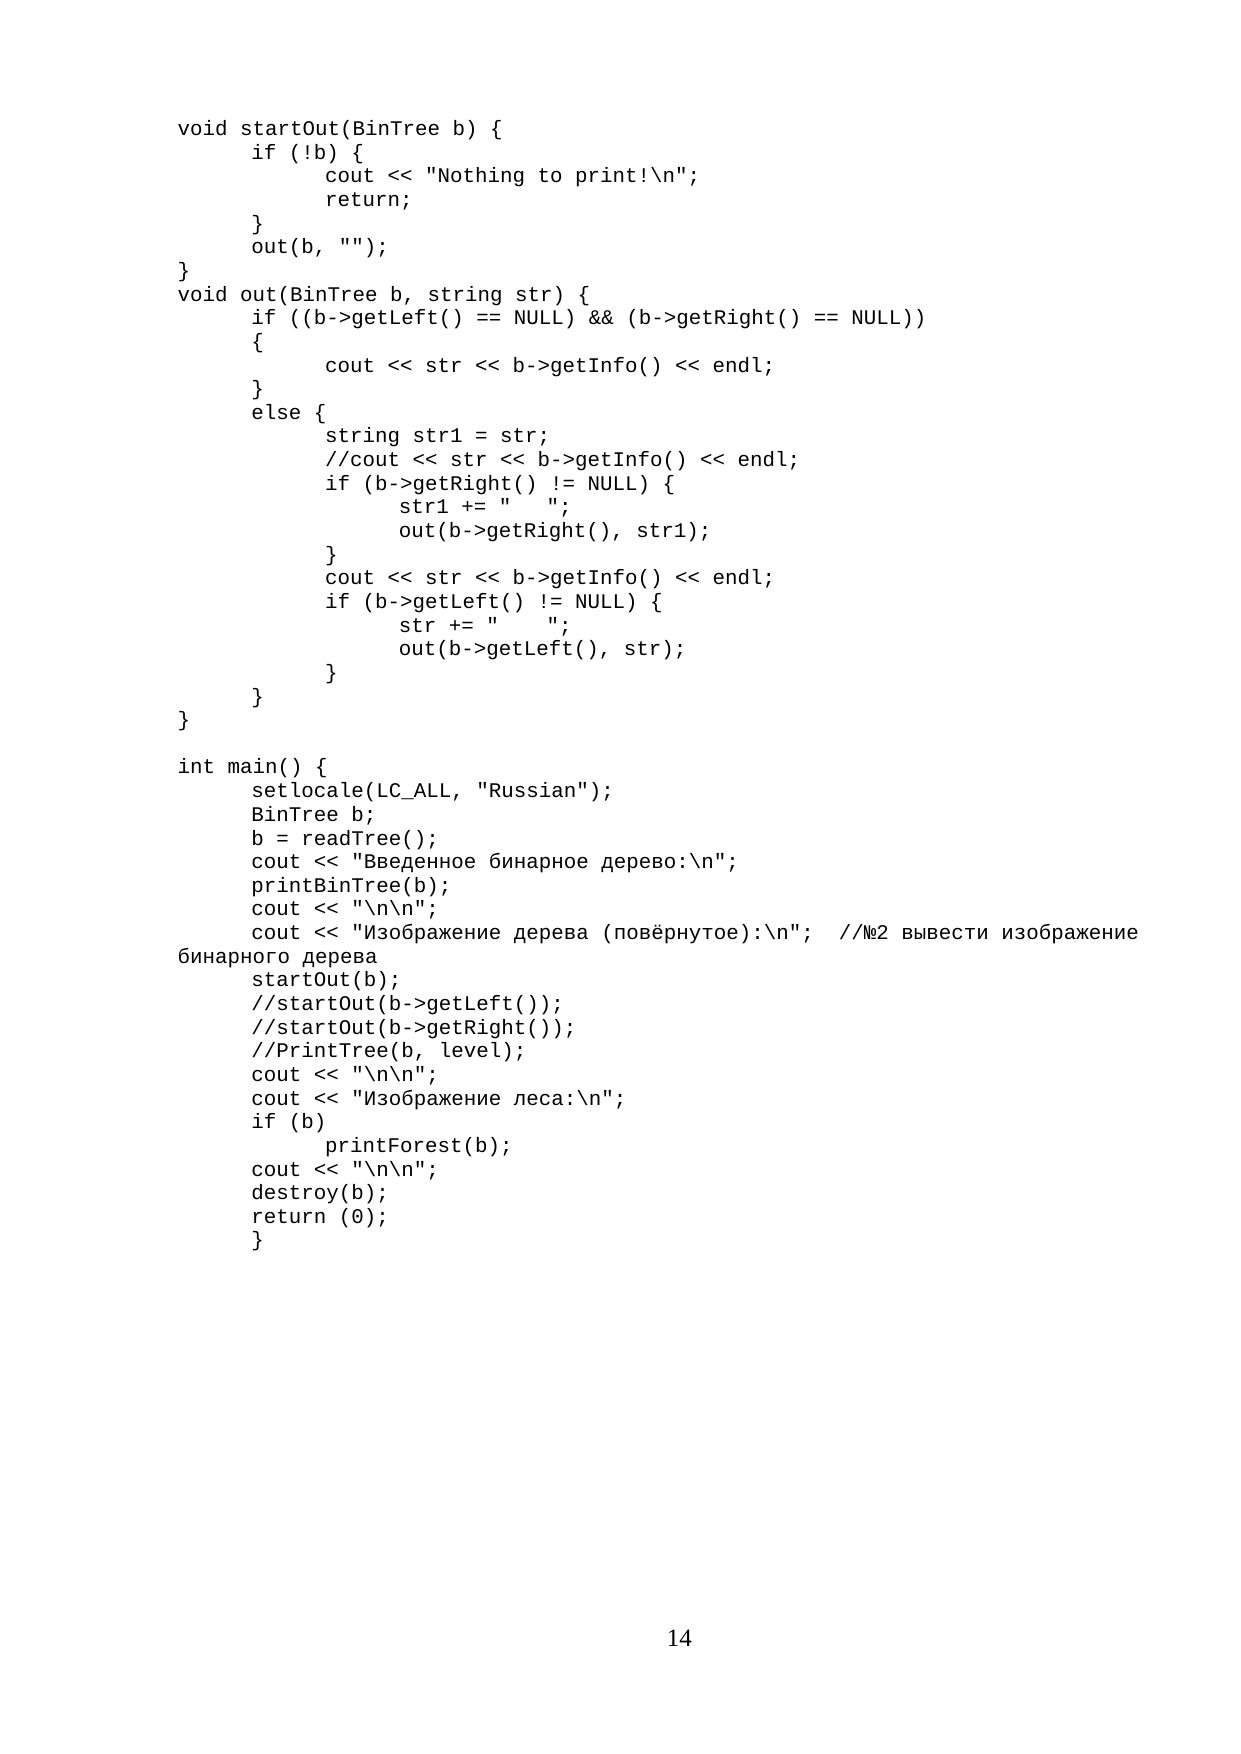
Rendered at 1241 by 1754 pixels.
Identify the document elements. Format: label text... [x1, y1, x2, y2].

text cout << "\n\n"; [177, 1064, 1181, 1088]
text } [177, 1229, 1181, 1253]
text cout << str << b->getInfo() << endl; [177, 354, 1181, 378]
text printBinTree(b); [177, 875, 1181, 898]
text if ((b->getLeft() == NULL) && (b->getRight() == NULL)) [177, 307, 1181, 331]
text str1 += " "; [177, 496, 1181, 520]
text cout << "Изображение леса:\n"; [177, 1088, 1181, 1111]
text out(b, ""); [177, 236, 1181, 260]
text if (!b) { [177, 142, 1181, 165]
text cout << "\n\n"; [177, 1158, 1181, 1182]
text out(b->getLeft(), str); [177, 638, 1181, 662]
text out(b->getRight(), str1); [177, 520, 1181, 544]
text //PrintTree(b, level); [177, 1040, 1181, 1064]
text void out(BinTree b, string str) { [177, 284, 1181, 307]
text //startOut(b->getRight()); [177, 1017, 1181, 1040]
text BinTree b; [177, 804, 1181, 827]
text //startOut(b->getLeft()); [177, 993, 1181, 1017]
text int main() { [177, 757, 1181, 780]
text return (0); [177, 1206, 1181, 1229]
text void startOut(BinTree b) { [177, 118, 1181, 142]
text } [177, 686, 1181, 709]
text cout << "\n\n"; [177, 898, 1181, 922]
text } [177, 260, 1181, 284]
text return; [177, 189, 1181, 213]
text } [177, 213, 1181, 236]
text } [177, 709, 1181, 733]
text { [177, 331, 1181, 354]
text if (b->getLeft() != NULL) { [177, 591, 1181, 615]
text str += " "; [177, 615, 1181, 638]
text if (b) [177, 1111, 1181, 1135]
text cout << "Nothing to print!\n"; [177, 165, 1181, 189]
text } [177, 378, 1181, 402]
text destroy(b); [177, 1182, 1181, 1206]
text //cout << str << b->getInfo() << endl; [177, 449, 1181, 473]
text } [177, 544, 1181, 567]
text setlocale(LC_ALL, "Russian"); [177, 780, 1181, 804]
text printForest(b); [177, 1135, 1181, 1158]
text } [177, 662, 1181, 686]
text if (b->getRight() != NULL) { [177, 473, 1181, 496]
text string str1 = str; [177, 426, 1181, 449]
text startOut(b); [177, 969, 1181, 993]
text else { [177, 402, 1181, 426]
text b = readTree(); [177, 827, 1181, 851]
text cout << "Изображение дерева (повёрнутое):\n"; //№2 вывести изображение бинарного дерева [177, 922, 1181, 969]
text cout << str << b->getInfo() << endl; [177, 567, 1181, 591]
text cout << "Введенное бинарное дерево:\n"; [177, 851, 1181, 875]
